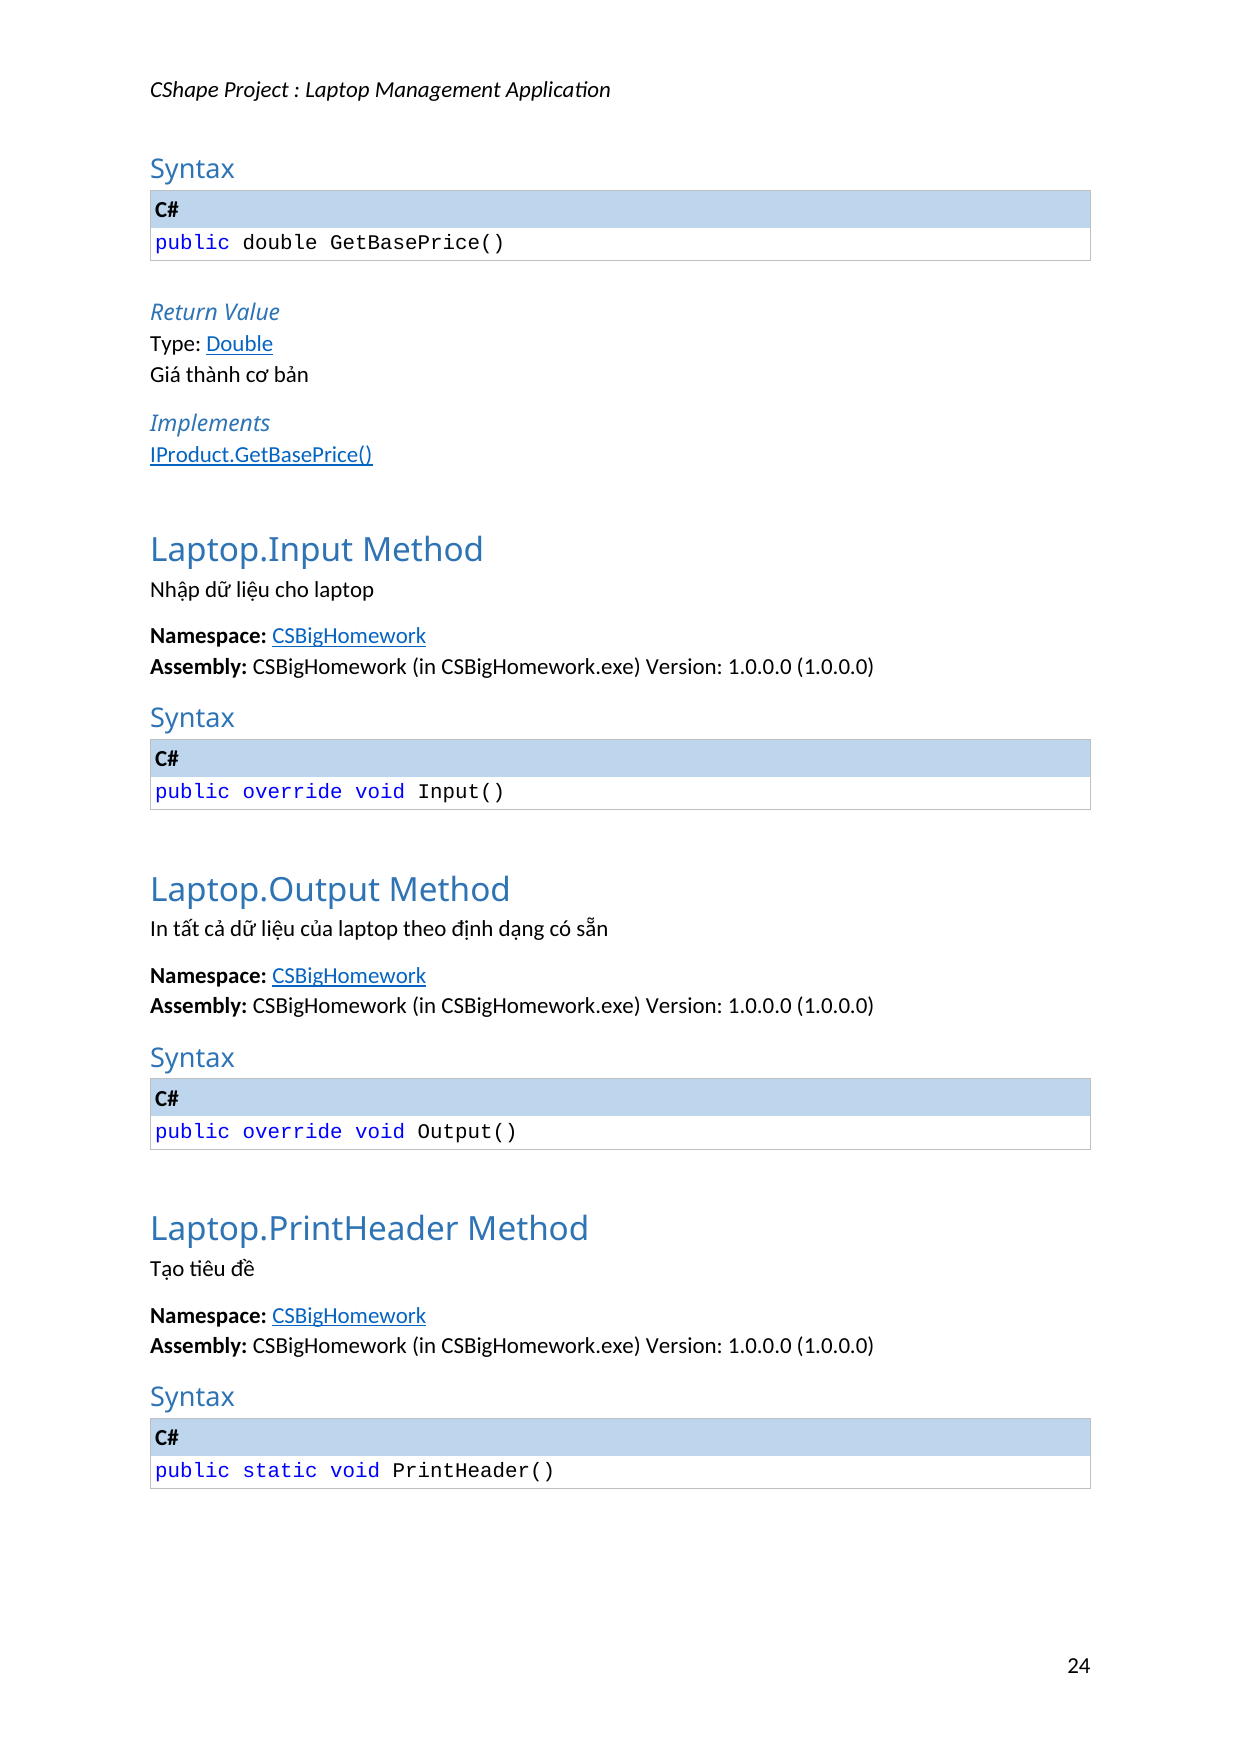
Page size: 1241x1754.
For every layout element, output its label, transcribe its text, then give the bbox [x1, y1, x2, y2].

text Namespace: CSBigHomework Assembly: CSBigHomework (in CSBigHomework.exe) Version: 1.0.0.0 (1.0.0.0) [150, 961, 1090, 1019]
table_cell public static void PrintHeader() [151, 1456, 1090, 1488]
table_header C# [151, 191, 1090, 228]
subtitle Syntax [150, 1378, 1090, 1415]
subtitle Laptop.Input Method [150, 526, 1090, 571]
subtitle Laptop.Output Method [150, 865, 1090, 911]
subtitle Implements [150, 407, 1090, 438]
table_cell public double GetBasePrice() [151, 228, 1090, 260]
subtitle Syntax [150, 1038, 1090, 1075]
text Tạo tiêu đề [150, 1254, 1090, 1282]
table_header C# [151, 740, 1090, 777]
table_header C# [151, 1419, 1090, 1456]
table_cell public override void Output() [151, 1116, 1090, 1149]
text In tất cả dữ liệu của laptop theo định dạng có sẵn [150, 914, 1090, 942]
table_cell public override void Input() [151, 777, 1090, 809]
text Type: Double Giá thành cơ bản [150, 329, 1090, 388]
text Nhập dữ liệu cho laptop [150, 575, 1090, 603]
text Namespace: CSBigHomework Assembly: CSBigHomework (in CSBigHomework.exe) Version: 1.0.0.0 (1.0.0.0) [150, 622, 1090, 680]
subtitle Return Value [150, 296, 1090, 327]
subtitle Laptop.PrintHeader Method [150, 1205, 1090, 1250]
text IProduct.GetBasePrice() [150, 440, 1090, 499]
subtitle Syntax [150, 699, 1090, 736]
subtitle Syntax [150, 150, 1090, 187]
text Namespace: CSBigHomework Assembly: CSBigHomework (in CSBigHomework.exe) Version: 1.0.0.0 (1.0.0.0) [150, 1301, 1090, 1359]
table_header C# [151, 1079, 1090, 1116]
